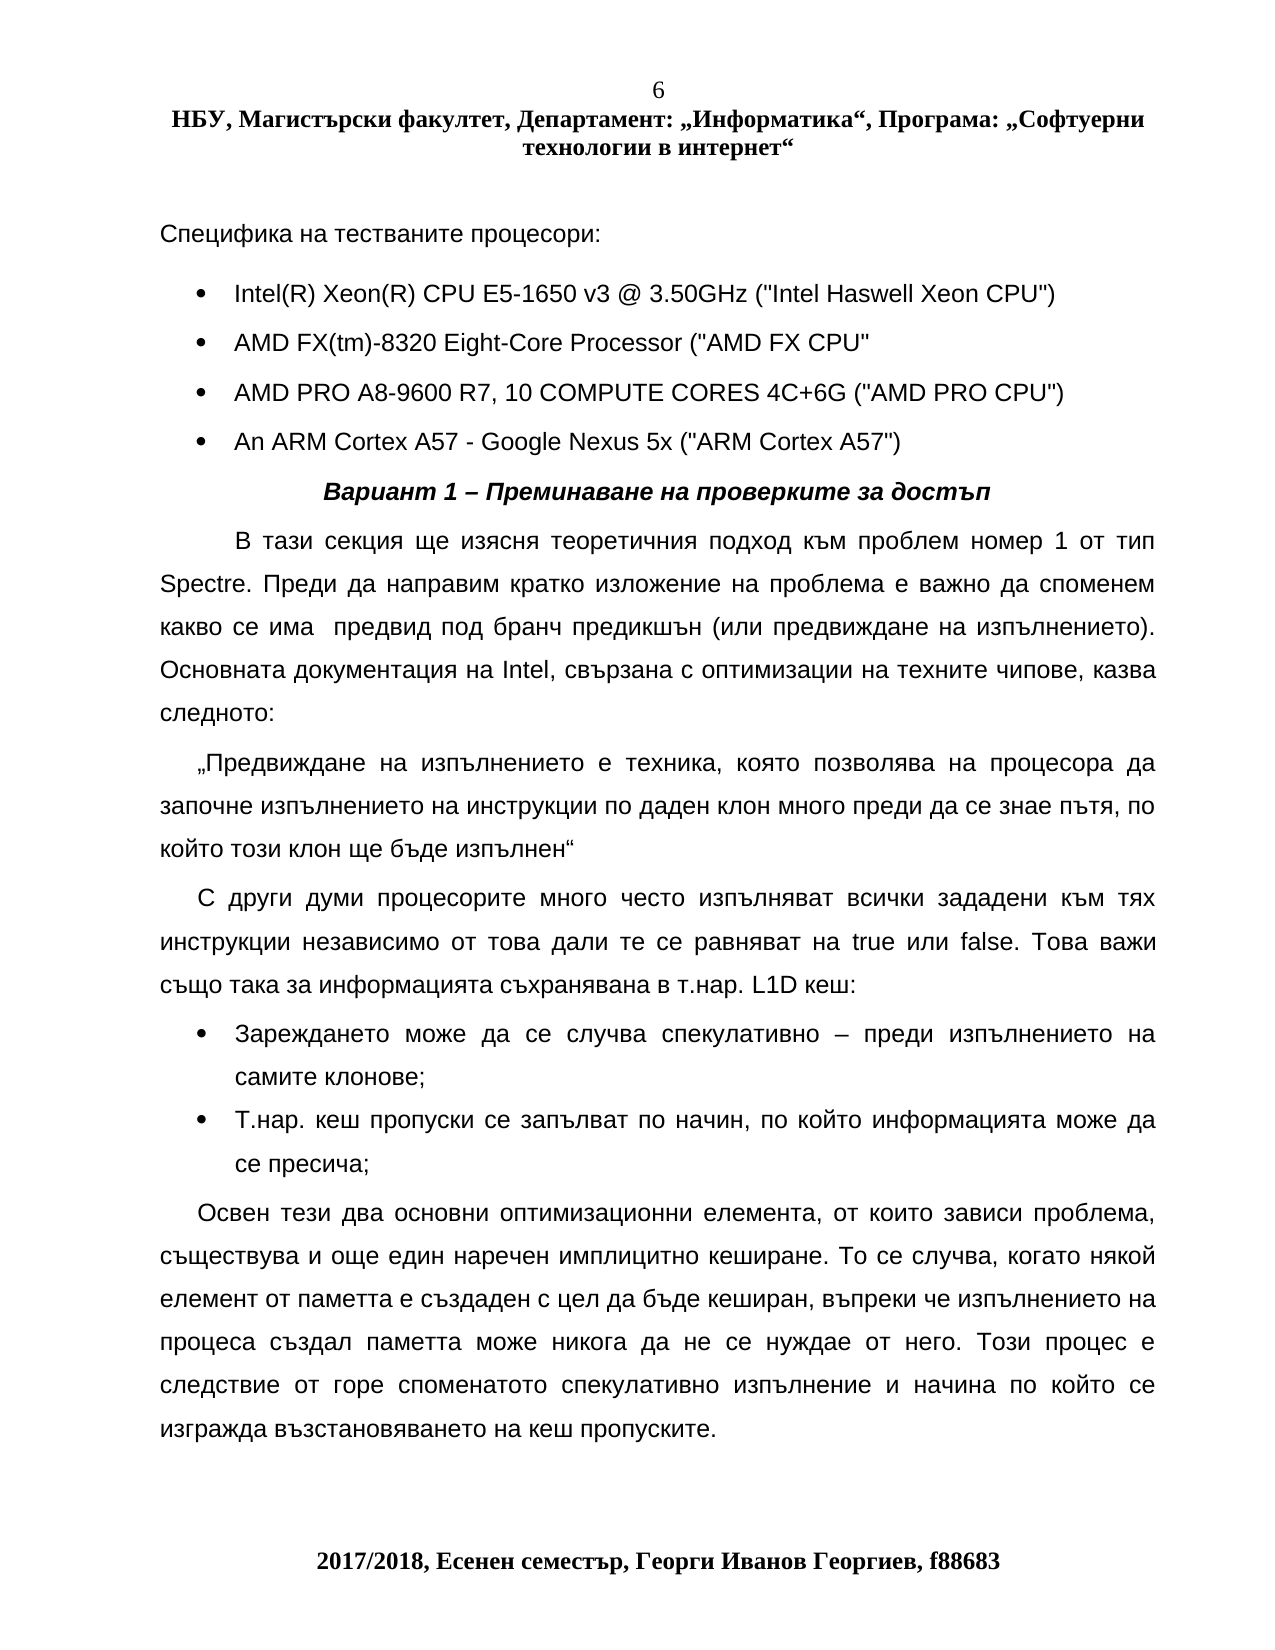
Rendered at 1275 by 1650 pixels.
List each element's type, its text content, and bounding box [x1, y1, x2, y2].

list AMD PRO A8-9600 R7, 10 COMPUTE CORES 4C+6G ("AMD PRO CPU") [197, 377, 1157, 406]
text Специфика на тестваните процесори: [159, 219, 1157, 247]
text С други думи процесорите много често изпълняват всички зададени към тях инструкции независимо от това дали те се равняват на true или false. Това важи също така за информацията съхранявана в т.нар. L1D кеш: [159, 883, 1157, 998]
list Т.нар. кеш пропуски се запълват по начин, по който информацията може да се пресича; [197, 1105, 1157, 1177]
text Освен тези два основни оптимизационни елемента, от които зависи проблема, съществува и още един наречен имплицитно кеширане. То се случва, когато някой елемент от паметта е създаден с цел да бъде кеширан, въпреки че изпълнението на процеса създал паметта може никога да не се нуждае от него. Този процес е следствие от горе споменатото спекулативно изпълнение и начина по който се изгражда възстановяването на кеш пропуските. [159, 1198, 1157, 1442]
list An ARM Cortex A57 - Google Nexus 5x ("ARM Cortex A57") [197, 427, 1157, 456]
text В тази секция ще изясня теоретичния подход към проблем номер 1 от тип Spectre. Преди да направим кратко изложение на проблема е важно да споменем какво се има предвид под бранч предикшън (или предвиждане на изпълнението). Основната документация на Intel, свързана с оптимизации на техните чипове, казва следното: [159, 526, 1157, 727]
list Зареждането може да се случва спекулативно – преди изпълнението на самите клонове; [197, 1019, 1157, 1091]
text Вариант 1 – Преминаване на проверките за достъп [159, 476, 1157, 505]
text „Предвиждане на изпълнението е техника, която позволява на процесора да започне изпълнението на инструкции по даден клон много преди да се знае пътя, по който този клон ще бъде изпълнен“ [159, 748, 1157, 863]
list AMD FX(tm)-8320 Eight-Core Processor ("AMD FX CPU" [197, 328, 1157, 357]
list Intel(R) Xeon(R) CPU E5-1650 v3 @ 3.50GHz ("Intel Haswell Xeon CPU") [197, 278, 1157, 307]
